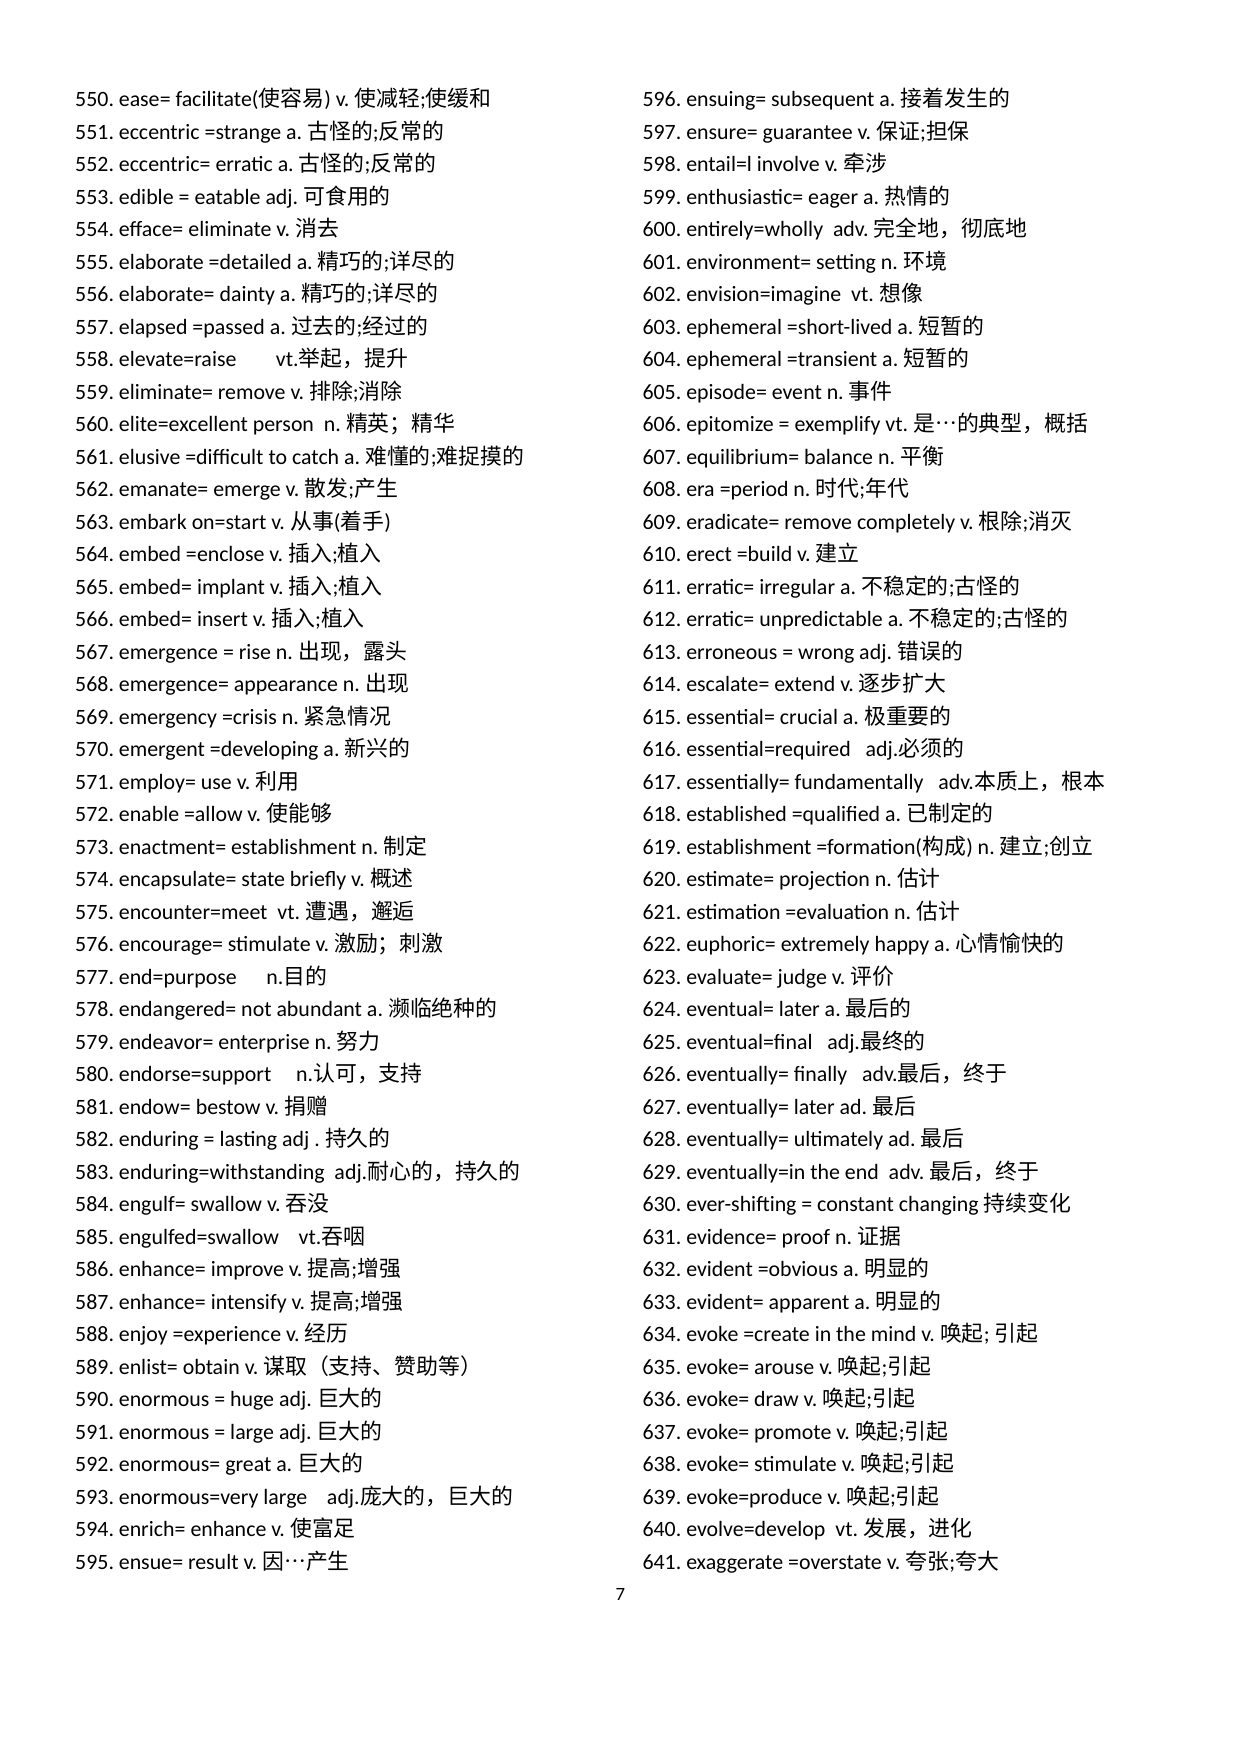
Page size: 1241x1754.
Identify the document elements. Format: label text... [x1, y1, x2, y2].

list evoke= draw v. 唤起;引起 [642, 1381, 1165, 1413]
list encounter=meet vt. 遭遇，邂逅 [75, 893, 598, 926]
list evaluate= judge v. 评价 [642, 958, 1165, 991]
list envision=imagine vt. 想像 [642, 276, 1165, 308]
list enjoy =experience v. 经历 [75, 1316, 598, 1348]
list elite=excellent person n. 精英；精华 [75, 406, 598, 438]
list eventual= later a. 最后的 [642, 991, 1165, 1023]
list enormous = large adj. 巨大的 [75, 1413, 598, 1446]
list endow= bestow v. 捐赠 [75, 1088, 598, 1121]
list entail=l involve v. 牵涉 [642, 146, 1165, 178]
list elusive =difficult to catch a. 难懂的;难捉摸的 [75, 438, 598, 471]
list era =period n. 时代;年代 [642, 471, 1165, 503]
list engulf= swallow v. 吞没 [75, 1186, 598, 1218]
list ephemeral =short-lived a. 短暂的 [642, 308, 1165, 341]
list elapsed =passed a. 过去的;经过的 [75, 308, 598, 341]
list establishment =formation(构成) n. 建立;创立 [642, 828, 1165, 861]
list eccentric= erratic a. 古怪的;反常的 [75, 146, 598, 178]
list erroneous = wrong adj. 错误的 [642, 633, 1165, 666]
list escalate= extend v. 逐步扩大 [642, 666, 1165, 698]
list enormous = huge adj. 巨大的 [75, 1381, 598, 1413]
list evident =obvious a. 明显的 [642, 1251, 1165, 1283]
list estimation =evaluation n. 估计 [642, 893, 1165, 926]
list evoke= promote v. 唤起;引起 [642, 1413, 1165, 1446]
list embed= insert v. 插入;植入 [75, 601, 598, 633]
list evoke=produce v. 唤起;引起 [642, 1478, 1165, 1511]
list essential=required adj.必须的 [642, 731, 1165, 763]
list episode= event n. 事件 [642, 373, 1165, 406]
list erect =build v. 建立 [642, 536, 1165, 568]
list elaborate =detailed a. 精巧的;详尽的 [75, 243, 598, 276]
list erratic= unpredictable a. 不稳定的;古怪的 [642, 601, 1165, 633]
list evoke= arouse v. 唤起;引起 [642, 1348, 1165, 1381]
list endeavor= enterprise n. 努力 [75, 1023, 598, 1056]
list embed =enclose v. 插入;植入 [75, 536, 598, 568]
list eventually= finally adv.最后，终于 [642, 1056, 1165, 1088]
list emergency =crisis n. 紧急情况 [75, 698, 598, 731]
list essentially= fundamentally adv.本质上，根本 [642, 763, 1165, 796]
list ensue= result v. 因…产生 [75, 1543, 598, 1576]
list efface= eliminate v. 消去 [75, 211, 598, 243]
list enhance= improve v. 提高;增强 [75, 1251, 598, 1283]
list emanate= emerge v. 散发;产生 [75, 471, 598, 503]
list end=purpose n.目的 [75, 958, 598, 991]
list emergent =developing a. 新兴的 [75, 731, 598, 763]
list established =qualified a. 已制定的 [642, 796, 1165, 828]
list emergence = rise n. 出现，露头 [75, 633, 598, 666]
list evidence= proof n. 证据 [642, 1218, 1165, 1251]
list exaggerate =overstate v. 夸张;夸大 [642, 1543, 1165, 1576]
list erratic= irregular a. 不稳定的;古怪的 [642, 568, 1165, 601]
list evoke= stimulate v. 唤起;引起 [642, 1446, 1165, 1478]
list ensuing= subsequent a. 接着发生的 [642, 81, 1165, 113]
list environment= setting n. 环境 [642, 243, 1165, 276]
list enable =allow v. 使能够 [75, 796, 598, 828]
list evolve=develop vt. 发展，进化 [642, 1511, 1165, 1543]
list estimate= projection n. 估计 [642, 861, 1165, 893]
list enactment= establishment n. 制定 [75, 828, 598, 861]
list enhance= intensify v. 提高;增强 [75, 1283, 598, 1316]
list encourage= stimulate v. 激励；刺激 [75, 926, 598, 958]
list enthusiastic= eager a. 热情的 [642, 178, 1165, 211]
list enduring=withstanding adj.耐心的，持久的 [75, 1153, 598, 1186]
list endorse=support n.认可，支持 [75, 1056, 598, 1088]
list eliminate= remove v. 排除;消除 [75, 373, 598, 406]
list embed= implant v. 插入;植入 [75, 568, 598, 601]
list enormous=very large adj.庞大的，巨大的 [75, 1478, 598, 1511]
list enlist= obtain v. 谋取（支持、赞助等） [75, 1348, 598, 1381]
list enrich= enhance v. 使富足 [75, 1511, 598, 1543]
list ease= facilitate(使容易) v. 使减轻;使缓和 [75, 81, 598, 113]
list elevate=raise vt.举起，提升 [75, 341, 598, 373]
list equilibrium= balance n. 平衡 [642, 438, 1165, 471]
list eventually= ultimately ad. 最后 [642, 1121, 1165, 1153]
list employ= use v. 利用 [75, 763, 598, 796]
list eventual=final adj.最终的 [642, 1023, 1165, 1056]
list engulfed=swallow vt.吞咽 [75, 1218, 598, 1251]
list eventually= later ad. 最后 [642, 1088, 1165, 1121]
list embark on=start v. 从事(着手) [75, 503, 598, 536]
list evident= apparent a. 明显的 [642, 1283, 1165, 1316]
list eradicate= remove completely v. 根除;消灭 [642, 503, 1165, 536]
list entirely=wholly adv. 完全地，彻底地 [642, 211, 1165, 243]
list edible = eatable adj. 可食用的 [75, 178, 598, 211]
list ensure= guarantee v. 保证;担保 [642, 113, 1165, 146]
list euphoric= extremely happy a. 心情愉快的 [642, 926, 1165, 958]
list epitomize = exemplify vt. 是…的典型，概括 [642, 406, 1165, 438]
list essential= crucial a. 极重要的 [642, 698, 1165, 731]
list elaborate= dainty a. 精巧的;详尽的 [75, 276, 598, 308]
list endangered= not abundant a. 濒临绝种的 [75, 991, 598, 1023]
list ever-shifting = constant changing 持续变化 [642, 1186, 1165, 1218]
list encapsulate= state briefly v. 概述 [75, 861, 598, 893]
list eventually=in the end adv. 最后，终于 [642, 1153, 1165, 1186]
list emergence= appearance n. 出现 [75, 666, 598, 698]
list evoke =create in the mind v. 唤起; 引起 [642, 1316, 1165, 1348]
list enduring = lasting adj . 持久的 [75, 1121, 598, 1153]
list eccentric =strange a. 古怪的;反常的 [75, 113, 598, 146]
list ephemeral =transient a. 短暂的 [642, 341, 1165, 373]
list enormous= great a. 巨大的 [75, 1446, 598, 1478]
